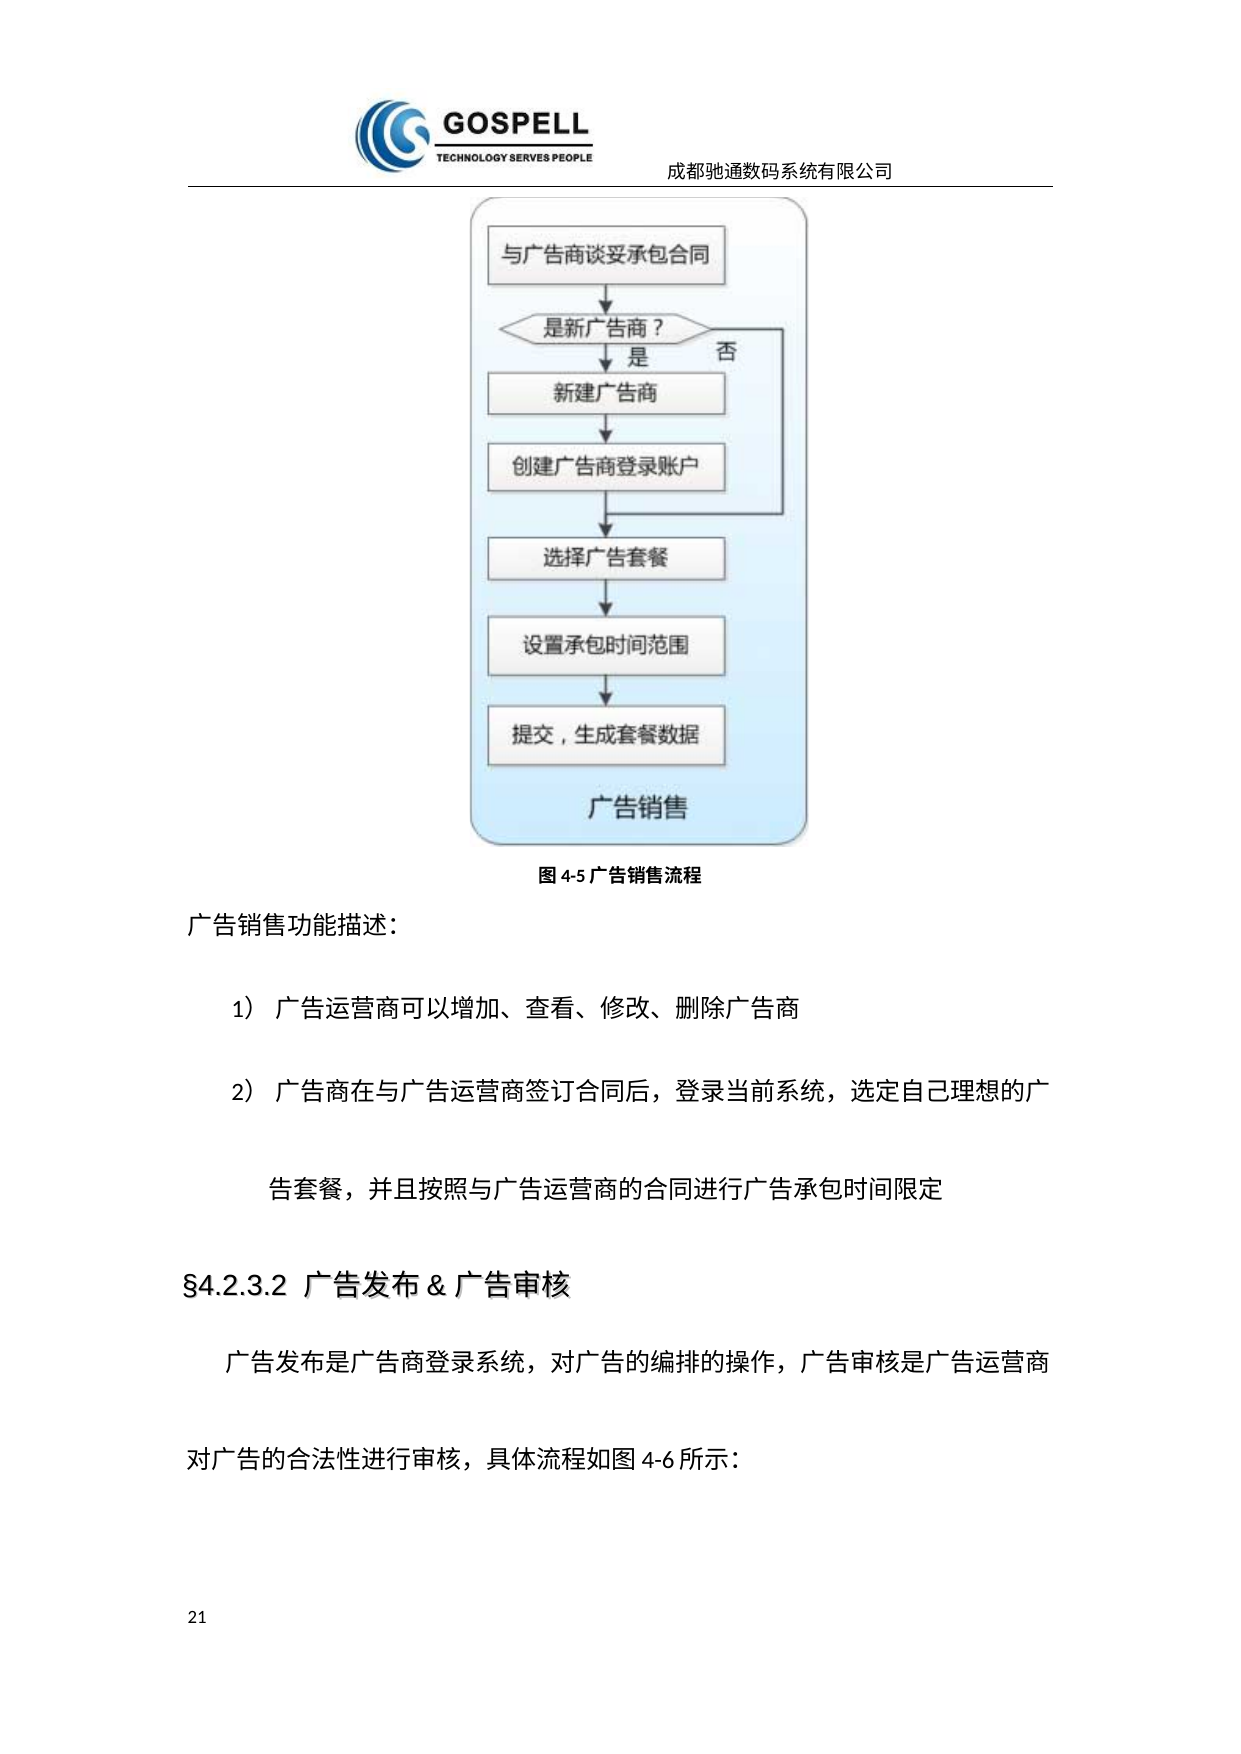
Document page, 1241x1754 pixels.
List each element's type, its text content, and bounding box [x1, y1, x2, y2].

text 广告销售功能描述： [187, 891, 1053, 956]
picture [347, 88, 614, 179]
text 广告发布是广告商登录系统，对广告的编排的操作，广告审核是广告运营商对广告的合法性进行审核，具体流程如图4-6所示： [186, 1328, 1053, 1490]
text 图4-5广告销售流程 [187, 858, 1053, 891]
list 广告商在与广告运营商签订合同后，登录当前系统，选定自己理想的广告套餐，并且按照与广告运营商的合同进行广告承包时间限定 [231, 1057, 1053, 1220]
list 广告运营商可以增加、查看、修改、删除广告商 [231, 974, 1053, 1039]
text 广告发布 & 广告审核 [127, 1250, 1053, 1315]
picture [469, 197, 809, 847]
